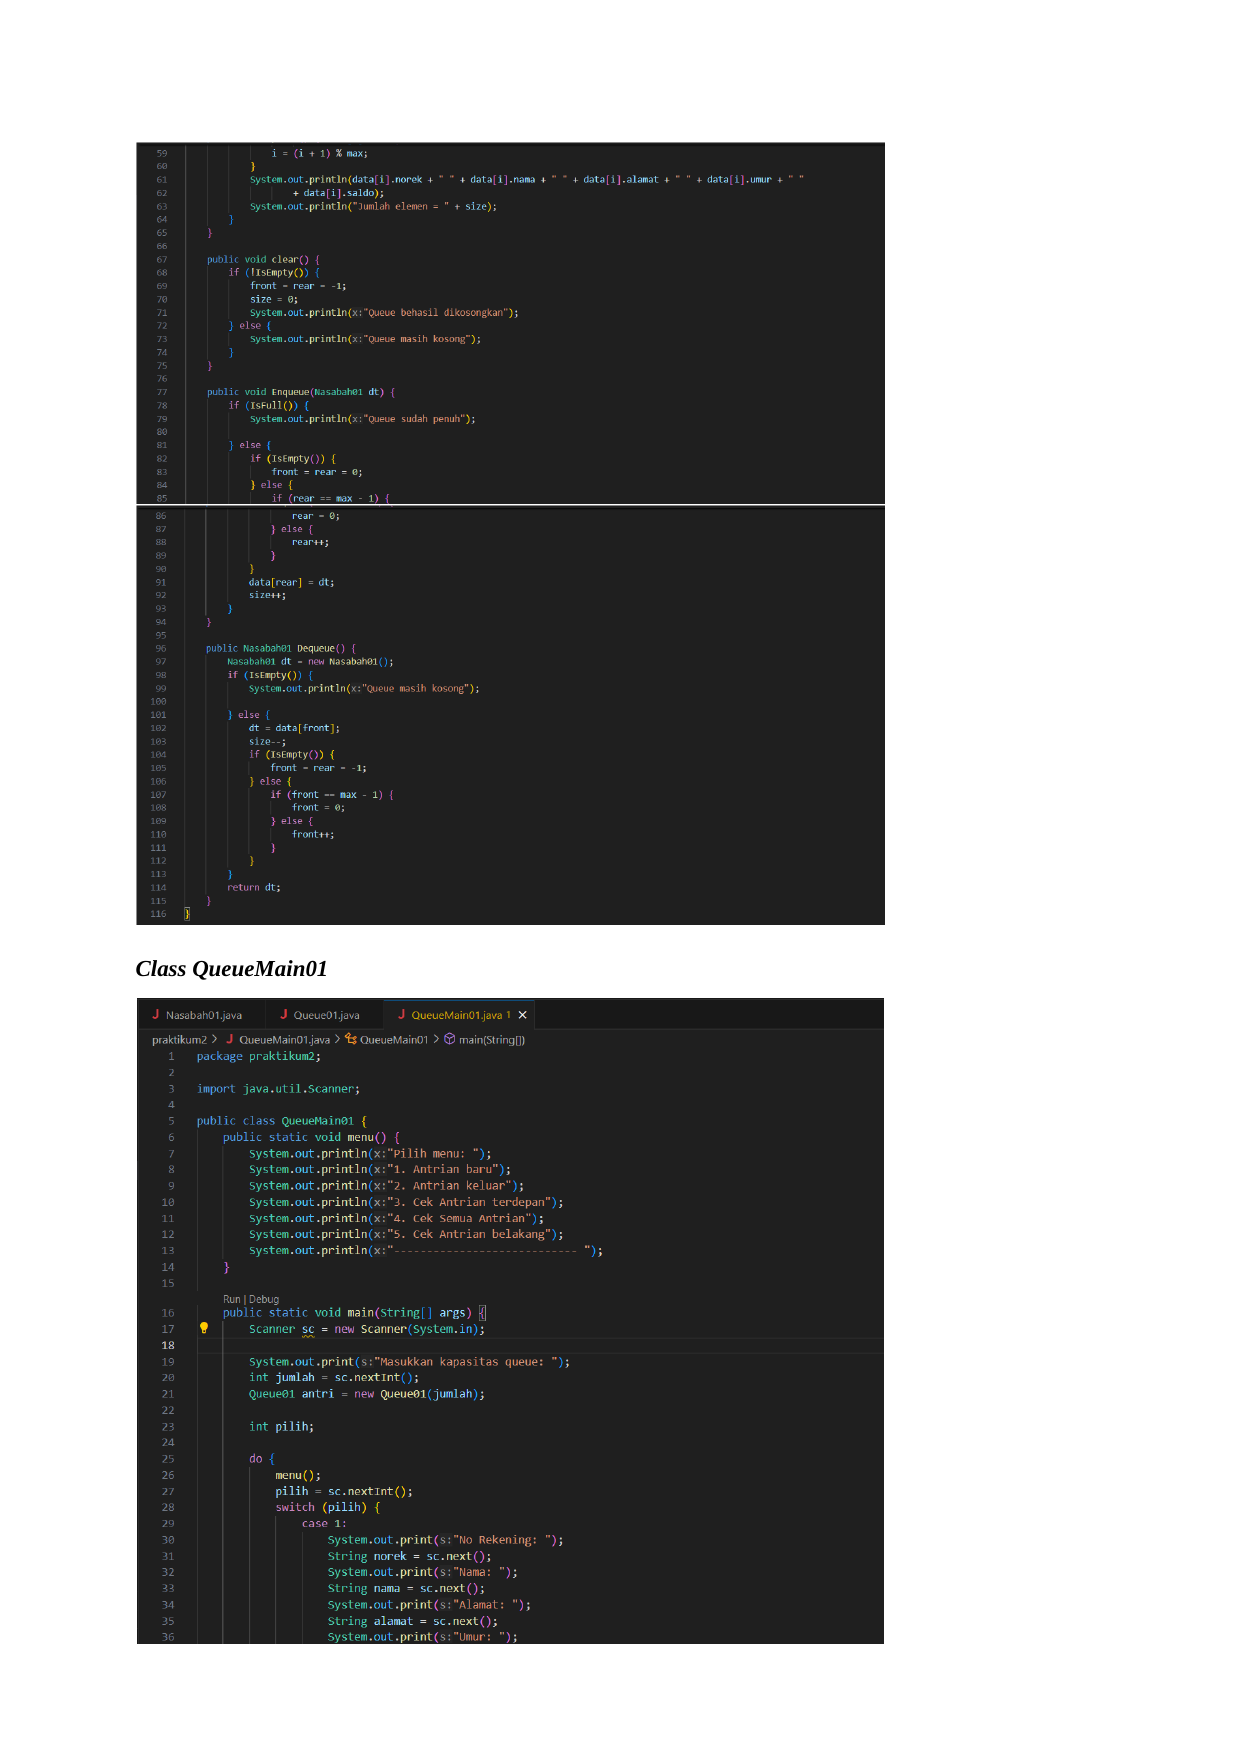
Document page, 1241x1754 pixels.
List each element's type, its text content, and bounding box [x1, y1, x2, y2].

picture [135, 141, 886, 926]
picture [135, 996, 884, 1645]
text Class QueueMain01 [135, 955, 1203, 982]
